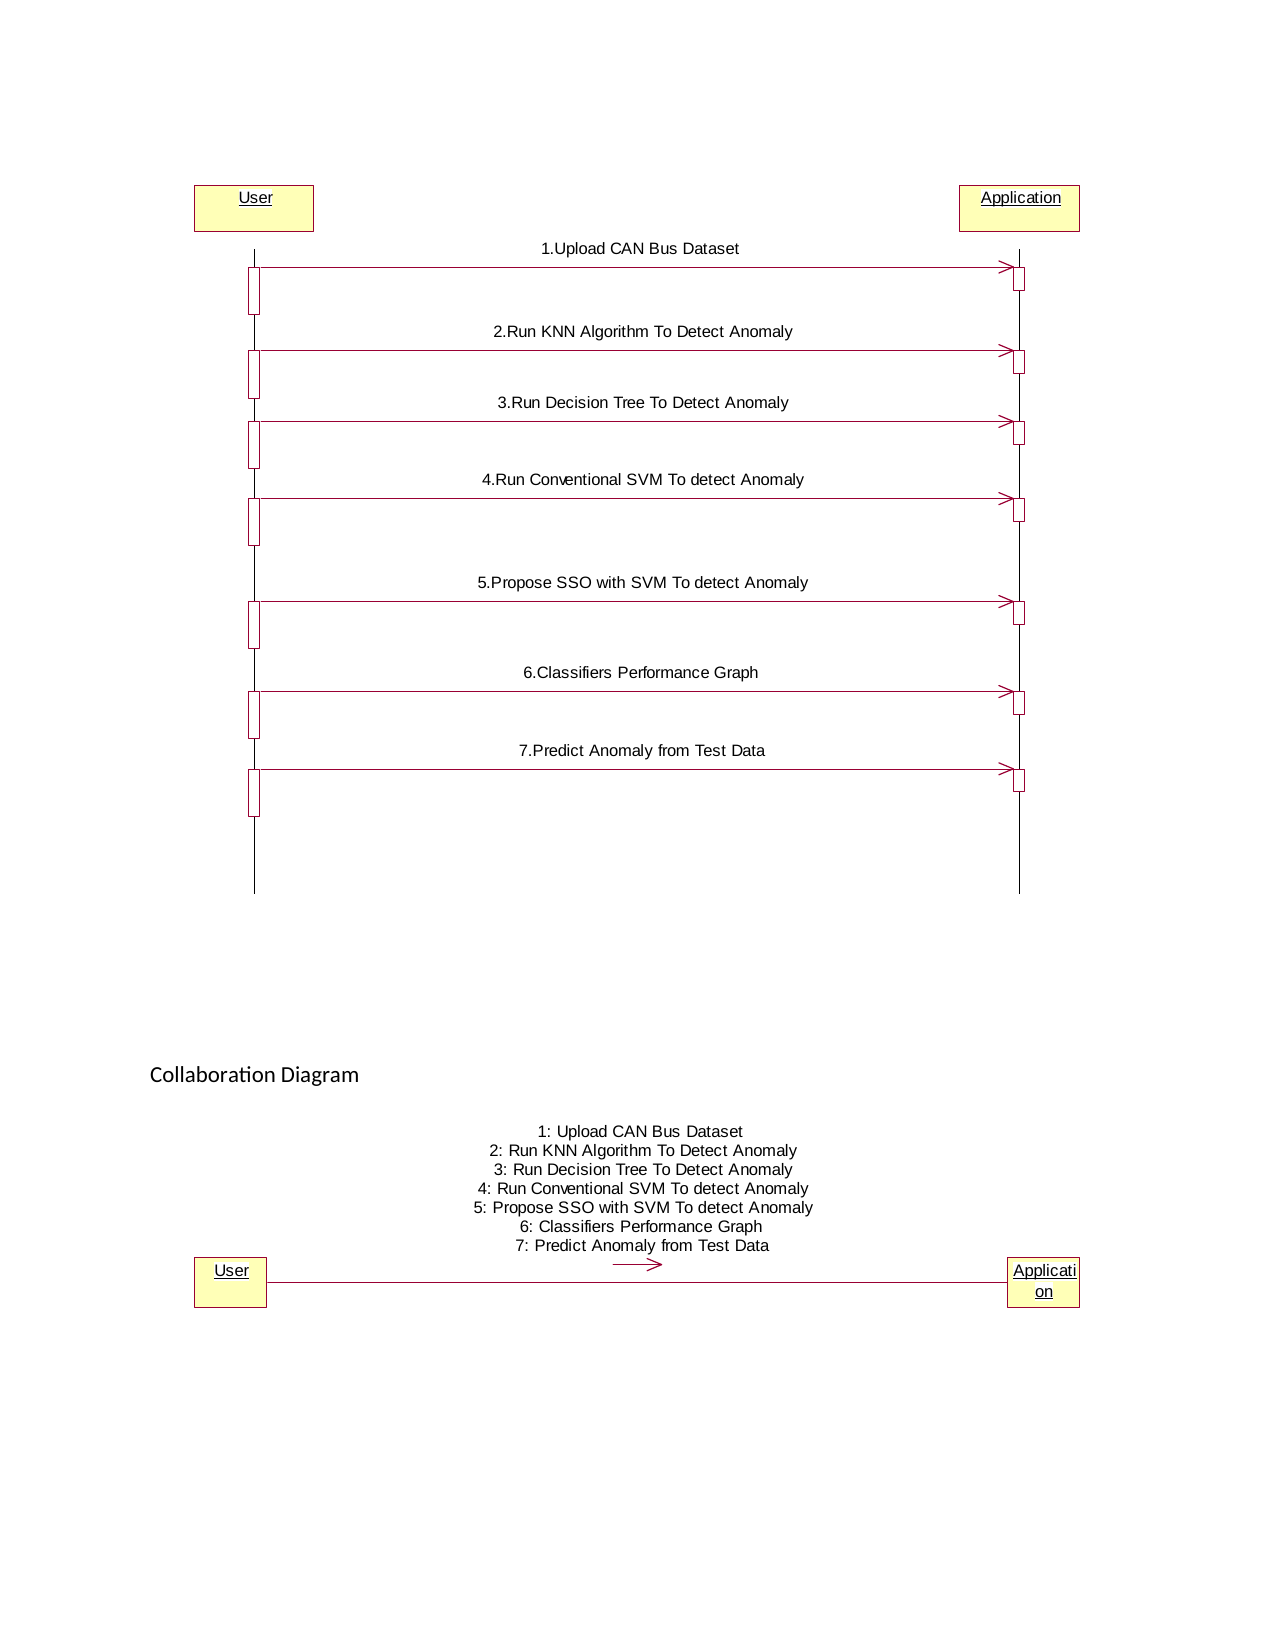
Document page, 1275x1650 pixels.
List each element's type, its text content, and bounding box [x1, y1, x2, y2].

text Collaboration Diagram [150, 1060, 1125, 1088]
